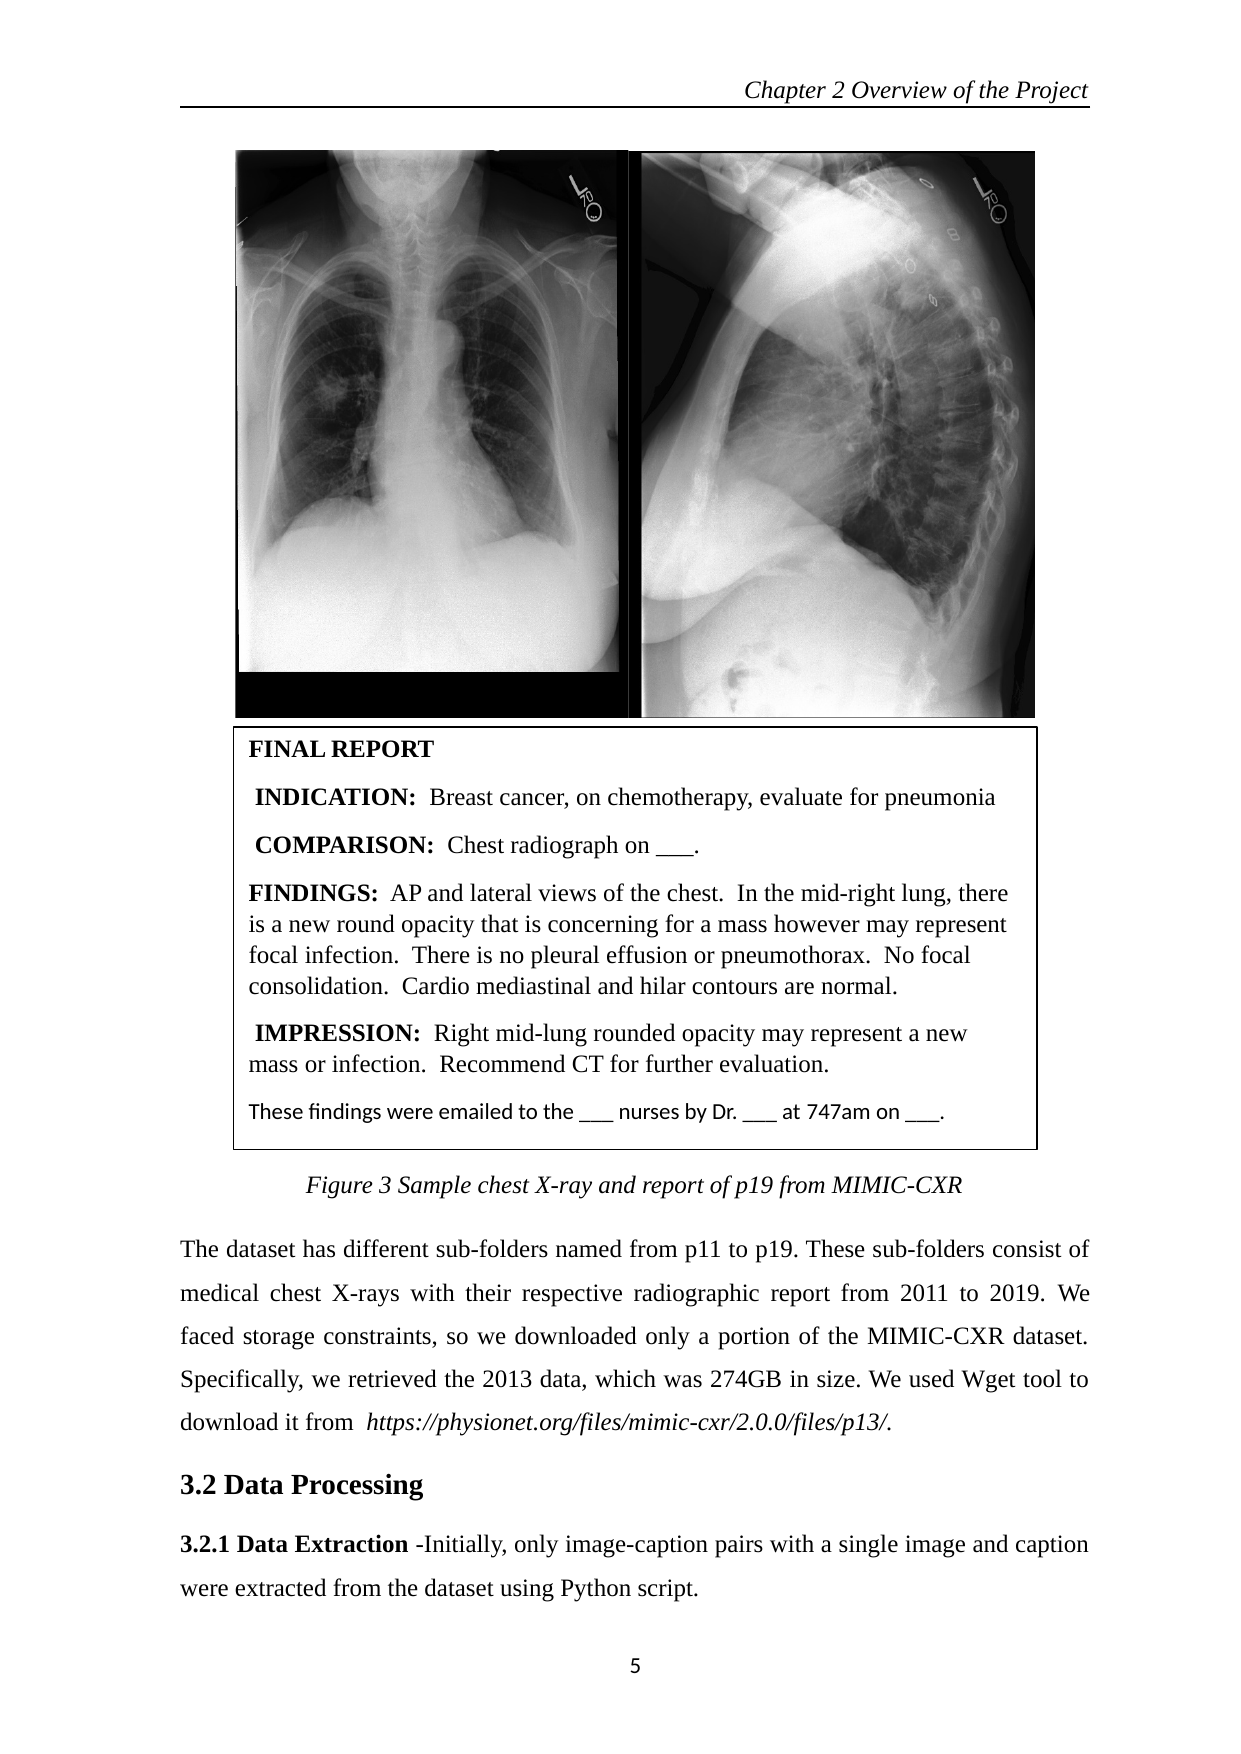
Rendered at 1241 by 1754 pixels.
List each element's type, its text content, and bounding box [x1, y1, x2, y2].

text Figure 3 Sample chest X-ray and report of p19 from MIMIC-CXR [180, 1171, 1090, 1199]
picture [235, 150, 1035, 718]
text 3.2.1 Data Extraction -Initially, only image-caption pairs with a single image and caption were extracted from the dataset using Python script. [180, 1529, 1090, 1601]
text The dataset has different sub-folders named from p11 to p19. These sub-folders consist of medical chest X-rays with their respective radiographic report from 2011 to 2019. We faced storage constraints, so we downloaded only a portion of the MIMIC-CXR dataset. Specifically, we retrieved the 2013 data, which was 274GB in size. We used Wget tool to download it from https://physionet.org/files/mimic-cxr/2.0.0/files/p13/. [180, 1234, 1090, 1436]
subtitle 3.2 Data Processing [180, 1467, 1090, 1500]
